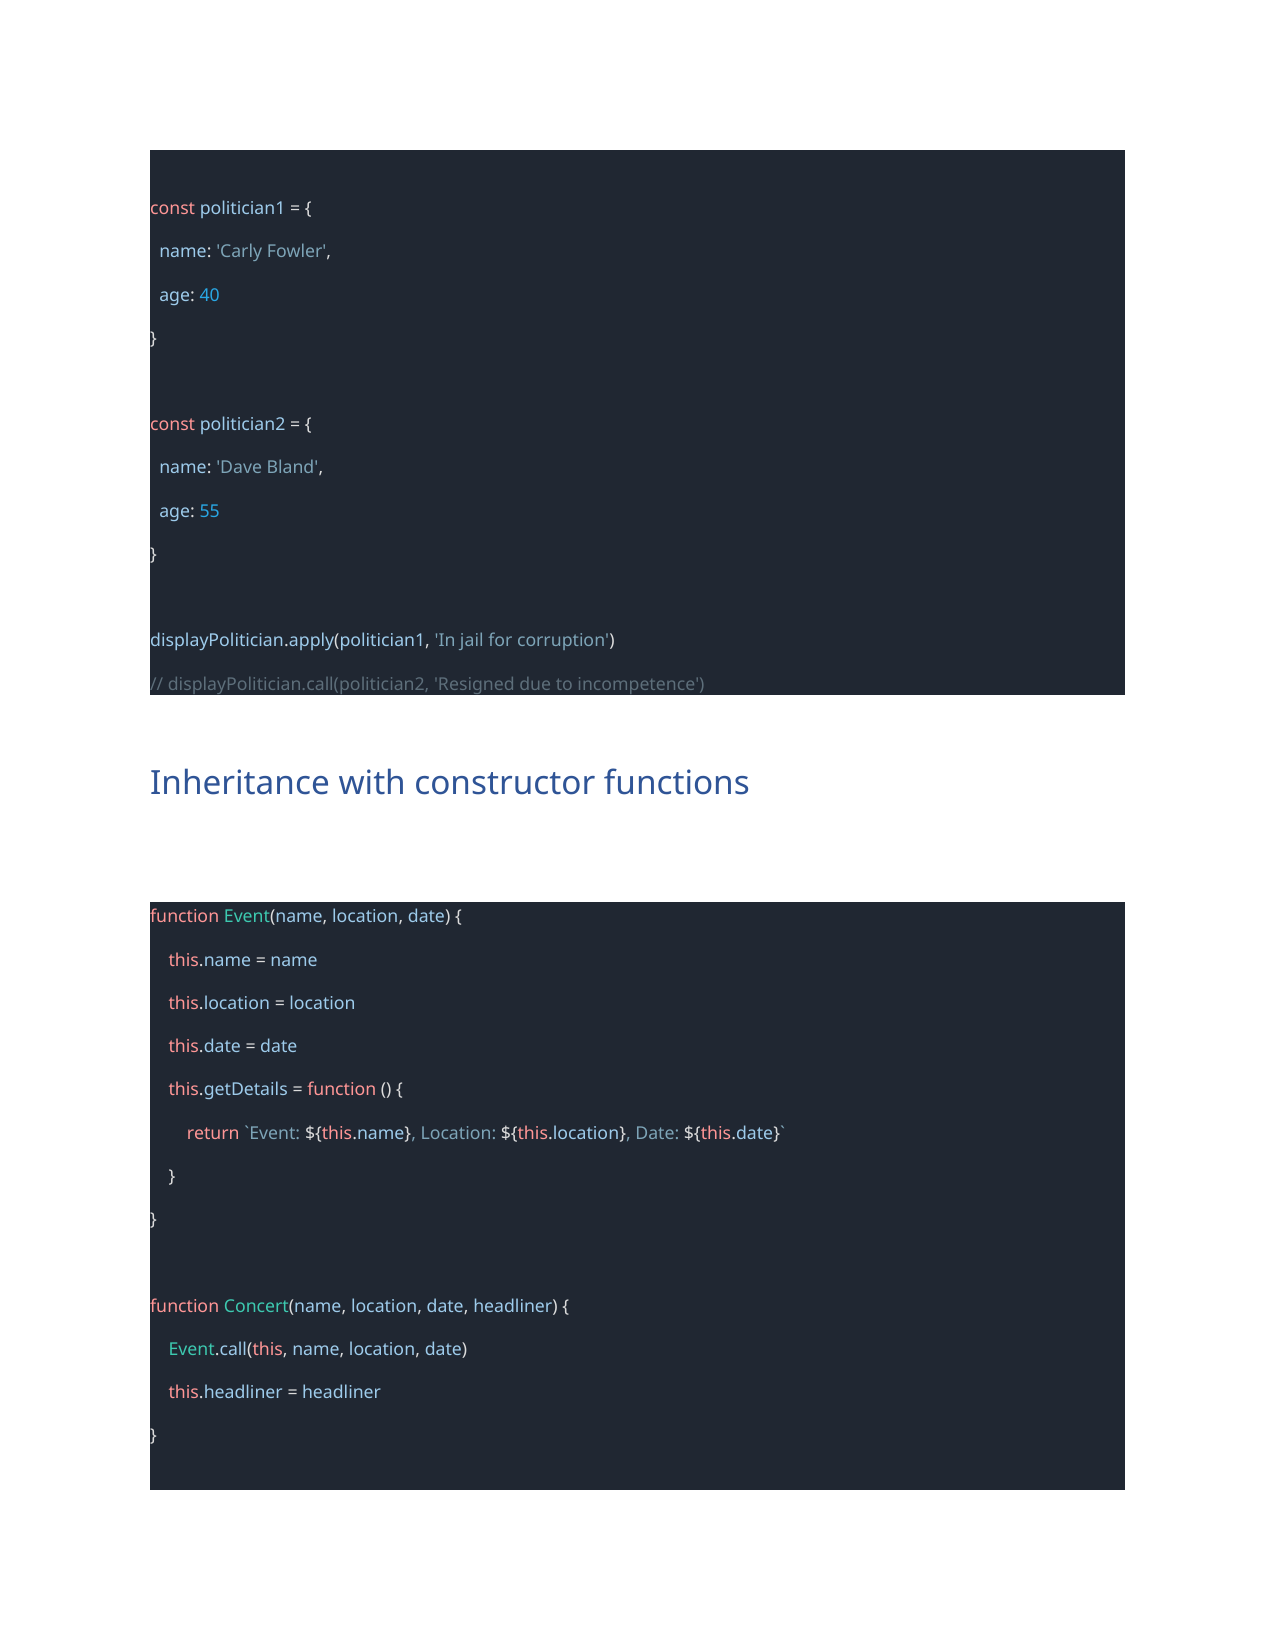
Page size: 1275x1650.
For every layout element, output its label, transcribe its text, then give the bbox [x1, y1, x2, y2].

text this.getDetails = function () { [150, 1074, 1125, 1101]
text const politician1 = { [150, 193, 1125, 220]
text name: 'Carly Fowler', [150, 236, 1125, 263]
text } [150, 539, 1125, 566]
text age: 40 [150, 280, 1125, 306]
text } [150, 1204, 1125, 1231]
text function Event(name, location, date) { [150, 902, 1125, 928]
text displayPolitician.apply(politician1, 'In jail for corruption') [150, 626, 1125, 652]
text Event.call(this, name, location, date) [150, 1334, 1125, 1360]
text this.location = location [150, 988, 1125, 1014]
text this.name = name [150, 945, 1125, 971]
text } [150, 1161, 1125, 1187]
text } [150, 323, 1125, 349]
text age: 55 [150, 496, 1125, 522]
text } [150, 1420, 1125, 1447]
text name: 'Dave Bland', [150, 453, 1125, 479]
text this.date = date [150, 1031, 1125, 1058]
text this.headliner = headliner [150, 1377, 1125, 1404]
text function Concert(name, location, date, headliner) { [150, 1291, 1125, 1317]
text return `Event: ${this.name}, Location: ${this.location}, Date: ${this.date}` [150, 1118, 1125, 1144]
text const politician2 = { [150, 409, 1125, 436]
subtitle Inheritance with constructor functions [150, 759, 1125, 804]
text // displayPolitician.call(politician2, 'Resigned due to incompetence') [150, 669, 1125, 695]
